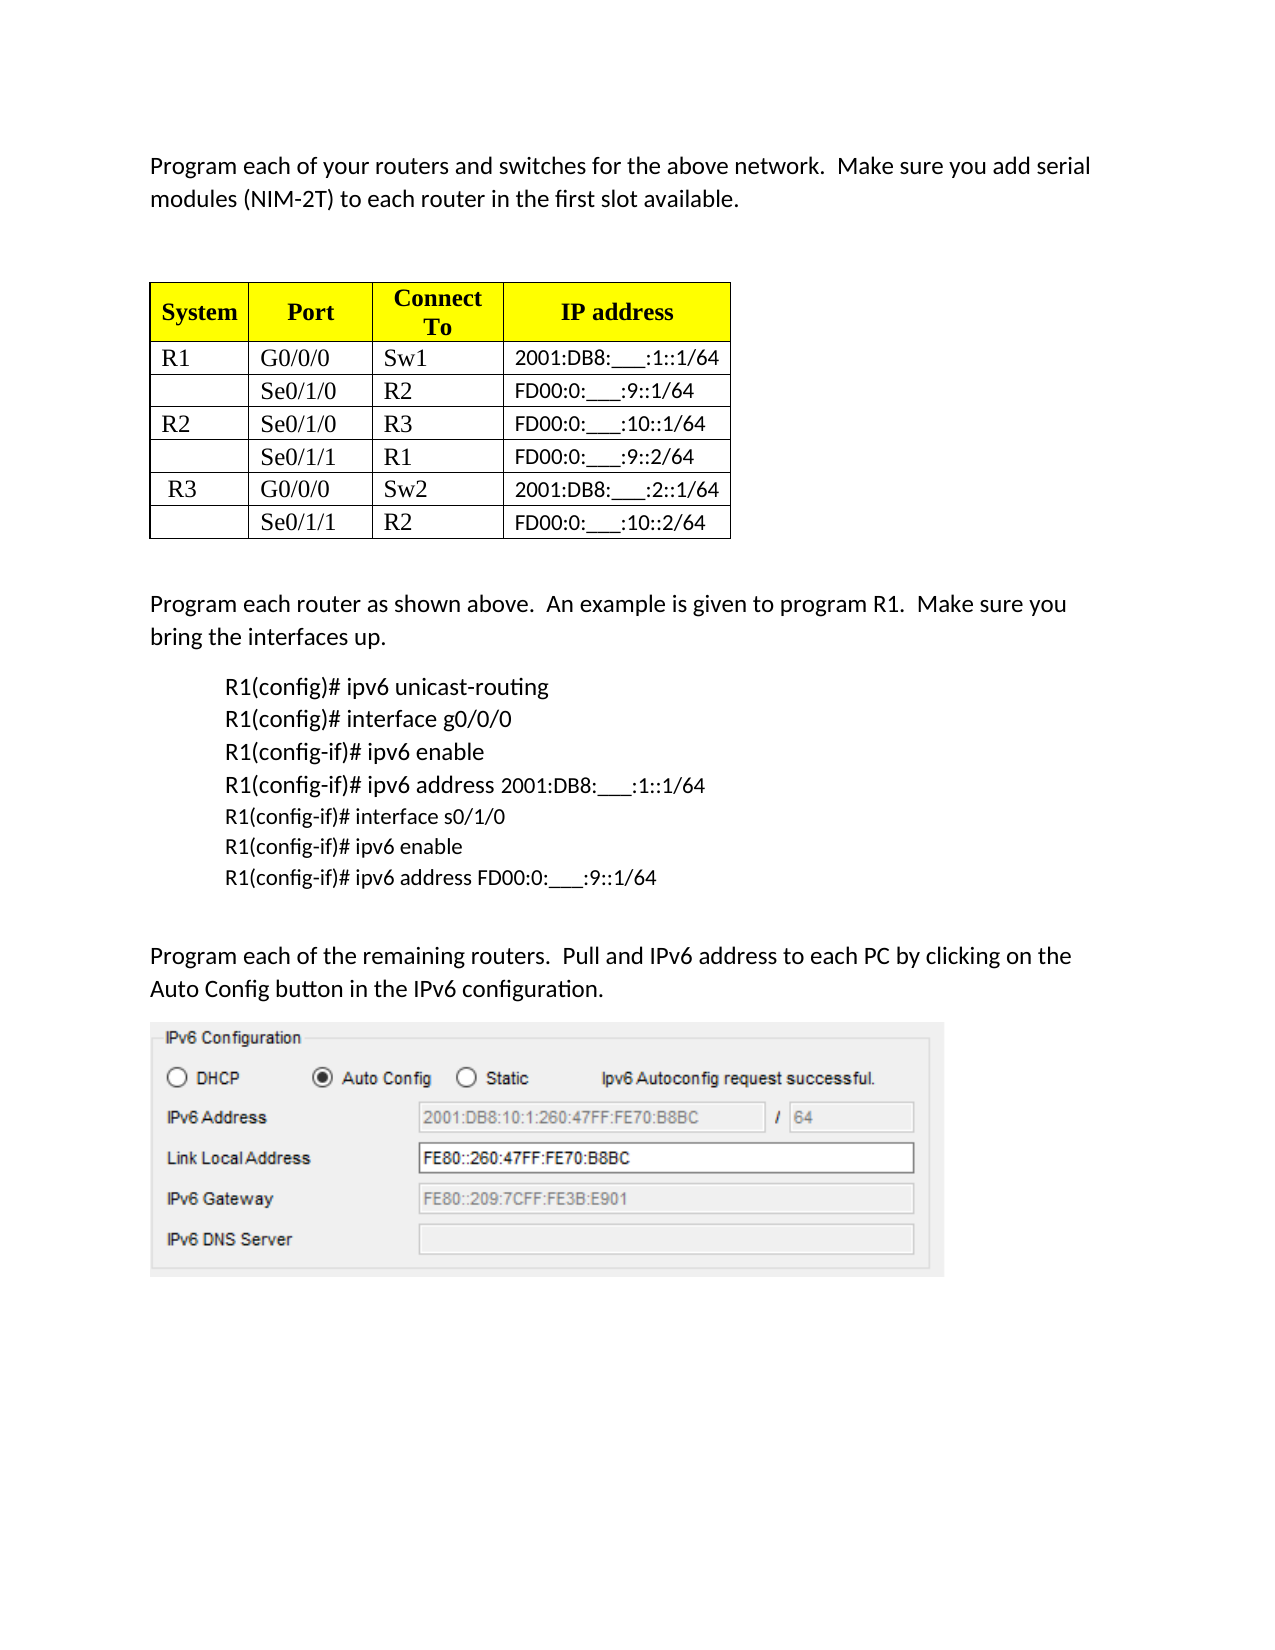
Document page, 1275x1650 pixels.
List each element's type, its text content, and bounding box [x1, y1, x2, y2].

picture [150, 1022, 946, 1277]
table_cell FD00:0:___:10::2/64 [504, 506, 730, 537]
table_cell 2001:DB8:___:1::1/64 [504, 342, 730, 373]
table_cell 2001:DB8:___:2::1/64 [504, 473, 730, 505]
table_header IP address [504, 283, 730, 341]
table_header System [151, 283, 248, 341]
table_cell [151, 375, 248, 406]
text R1(config-if)# ipv6 address 2001:DB8:___:1::1/64 [150, 769, 1125, 800]
table_header Connect To [373, 283, 503, 341]
table_cell FD00:0:___:9::2/64 [504, 440, 730, 472]
text R1(config-if)# interface s0/1/0 [150, 802, 1125, 830]
table_cell Se0/1/1 [249, 440, 372, 472]
table_cell Sw2 [373, 473, 503, 505]
table_cell [151, 440, 248, 472]
text R1(config)# interface g0/0/0 [150, 703, 1125, 734]
table_cell R2 [373, 506, 503, 537]
table_cell [151, 506, 248, 537]
table_cell G0/0/0 [249, 473, 372, 505]
text R1(config)# ipv6 unicast-routing [150, 671, 1125, 701]
table_cell R2 [373, 375, 503, 406]
table_cell Sw1 [373, 342, 503, 373]
text Program each of the remaining routers. Pull and IPv6 address to each PC by clicking on the Auto Config button in the IPv6 configuration. [150, 940, 1125, 1003]
table_cell R1 [373, 440, 503, 472]
table_cell R2 [151, 407, 248, 439]
table_cell Se0/1/0 [249, 375, 372, 406]
text R1(config-if)# ipv6 enable [150, 736, 1125, 767]
text Program each of your routers and switches for the above network. Make sure you add serial modules (NIM-2T) to each router in the first slot available. [150, 150, 1125, 213]
table_cell G0/0/0 [249, 342, 372, 373]
table_cell Se0/1/1 [249, 506, 372, 537]
table_cell FD00:0:___:10::1/64 [504, 407, 730, 439]
text R1(config-if)# ipv6 address FD00:0:___:9::1/64 [150, 863, 1125, 891]
table_cell Se0/1/0 [249, 407, 372, 439]
table_header Port [249, 283, 372, 341]
table_cell R3 [373, 407, 503, 439]
table_cell R3 [151, 473, 248, 505]
table_cell R1 [151, 342, 248, 373]
table_cell FD00:0:___:9::1/64 [504, 375, 730, 406]
text Program each router as shown above. An example is given to program R1. Make sure you bring the interfaces up. [150, 588, 1125, 652]
text R1(config-if)# ipv6 enable [150, 832, 1125, 861]
